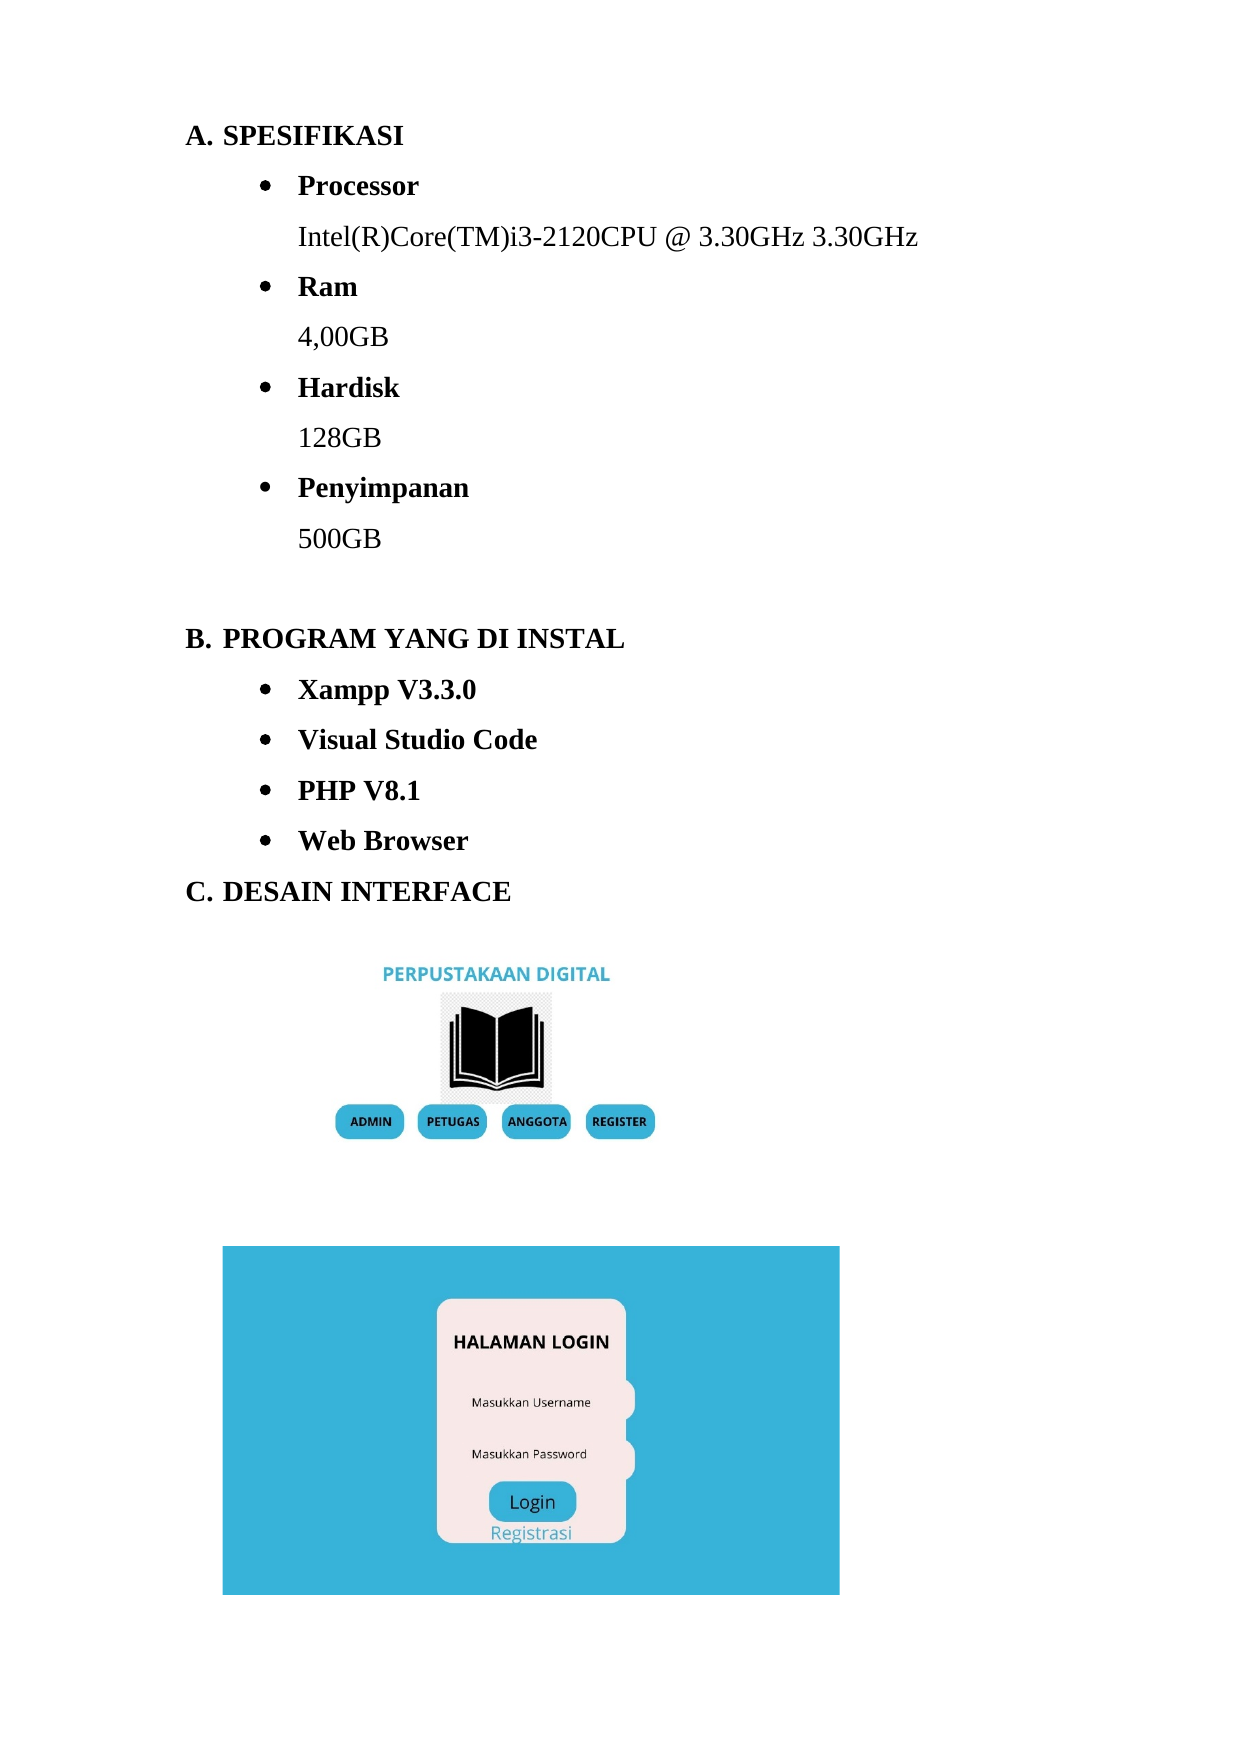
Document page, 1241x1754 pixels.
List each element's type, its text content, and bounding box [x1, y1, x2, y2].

list 4,00GB [298, 319, 1122, 353]
list Processor [260, 168, 1122, 202]
list PROGRAM YANG DI INSTAL [185, 622, 1122, 655]
picture [222, 1246, 840, 1595]
list Hardisk [260, 370, 1122, 403]
list PHP V8.1 [260, 773, 1122, 806]
picture [222, 923, 770, 1233]
list 128GB [298, 420, 1122, 454]
list DESAIN INTERFACE [185, 874, 1122, 907]
list 500GB [298, 521, 1122, 554]
list Web Browser [260, 823, 1122, 857]
list Penyimpanan [260, 471, 1122, 504]
list Intel(R)Core(TM)i3-2120CPU @ 3.30GHz 3.30GHz [298, 219, 1122, 252]
list SPESIFIKASI [185, 118, 1122, 152]
list Ram [260, 269, 1122, 303]
list Visual Studio Code [260, 722, 1122, 756]
list Xampp V3.3.0 [260, 672, 1122, 706]
